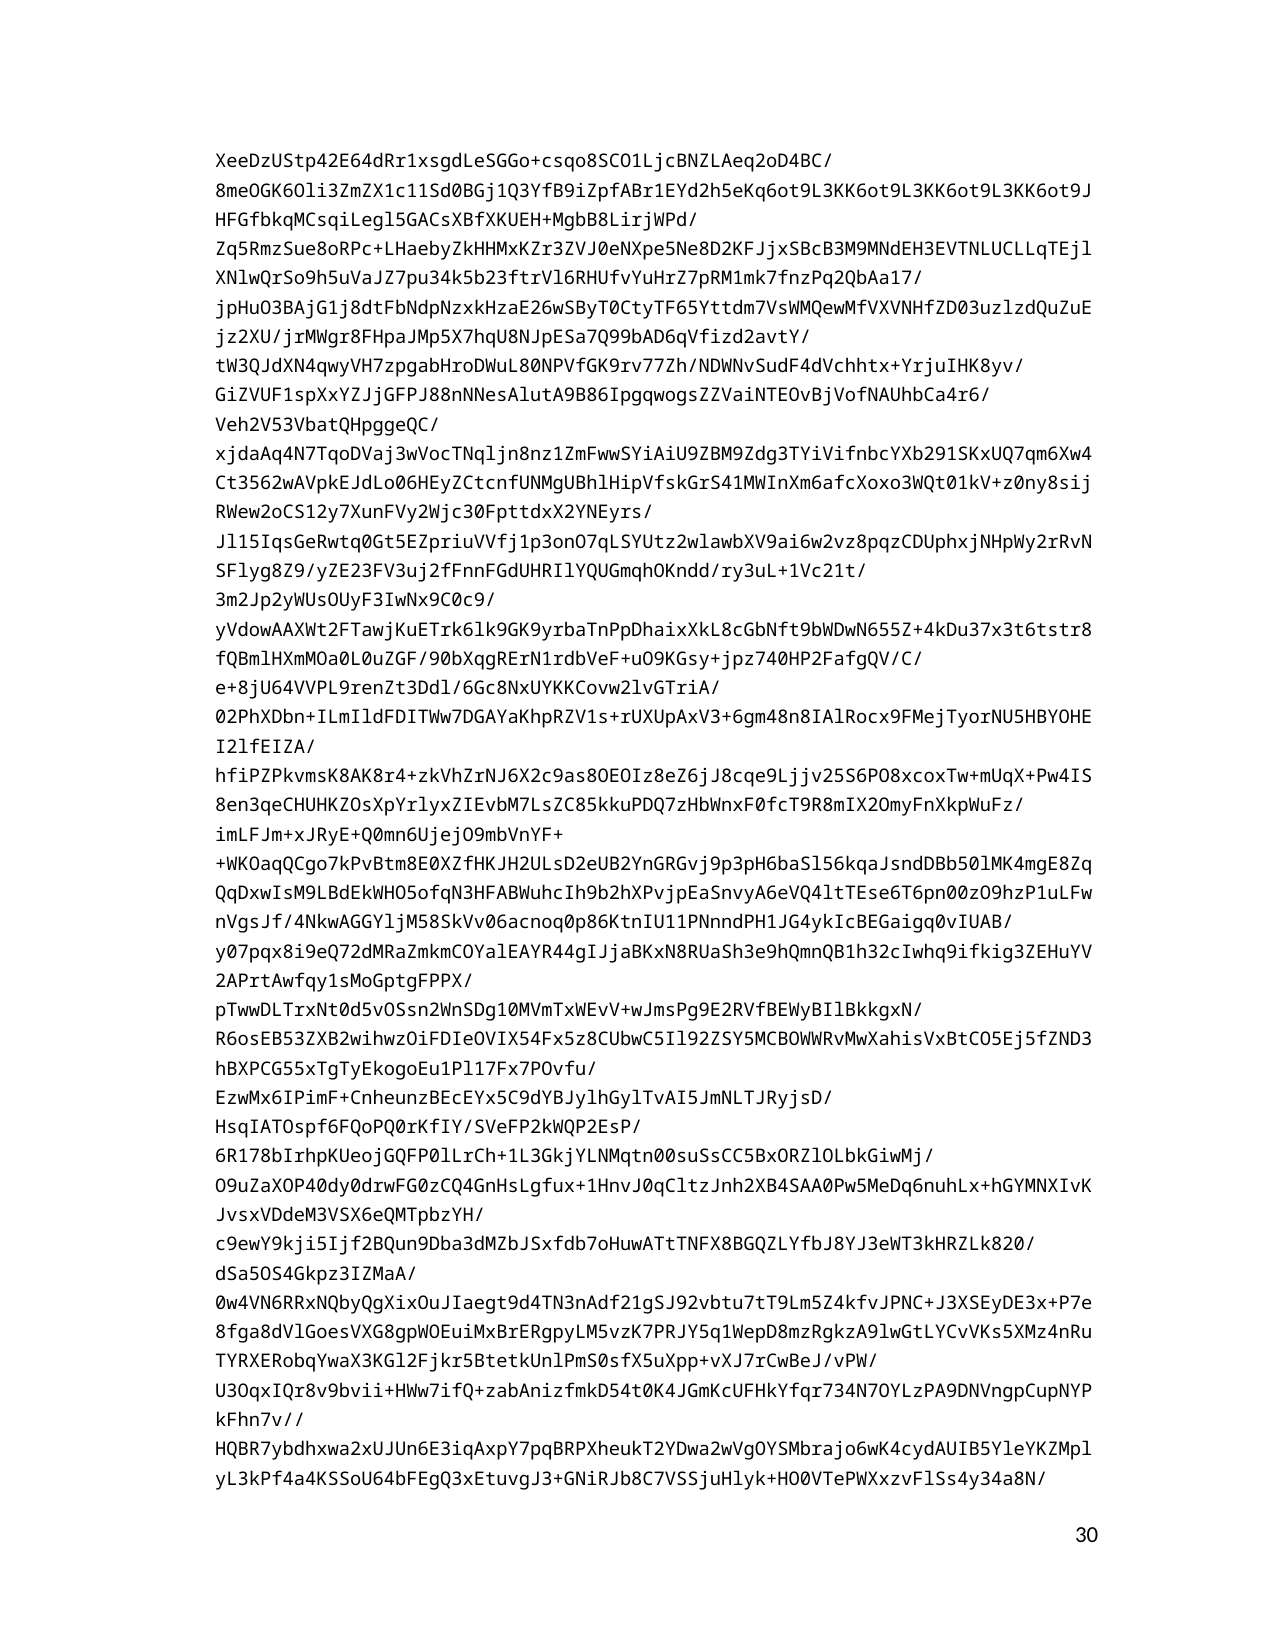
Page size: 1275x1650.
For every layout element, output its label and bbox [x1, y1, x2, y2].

text [215, 148, 1098, 1490]
